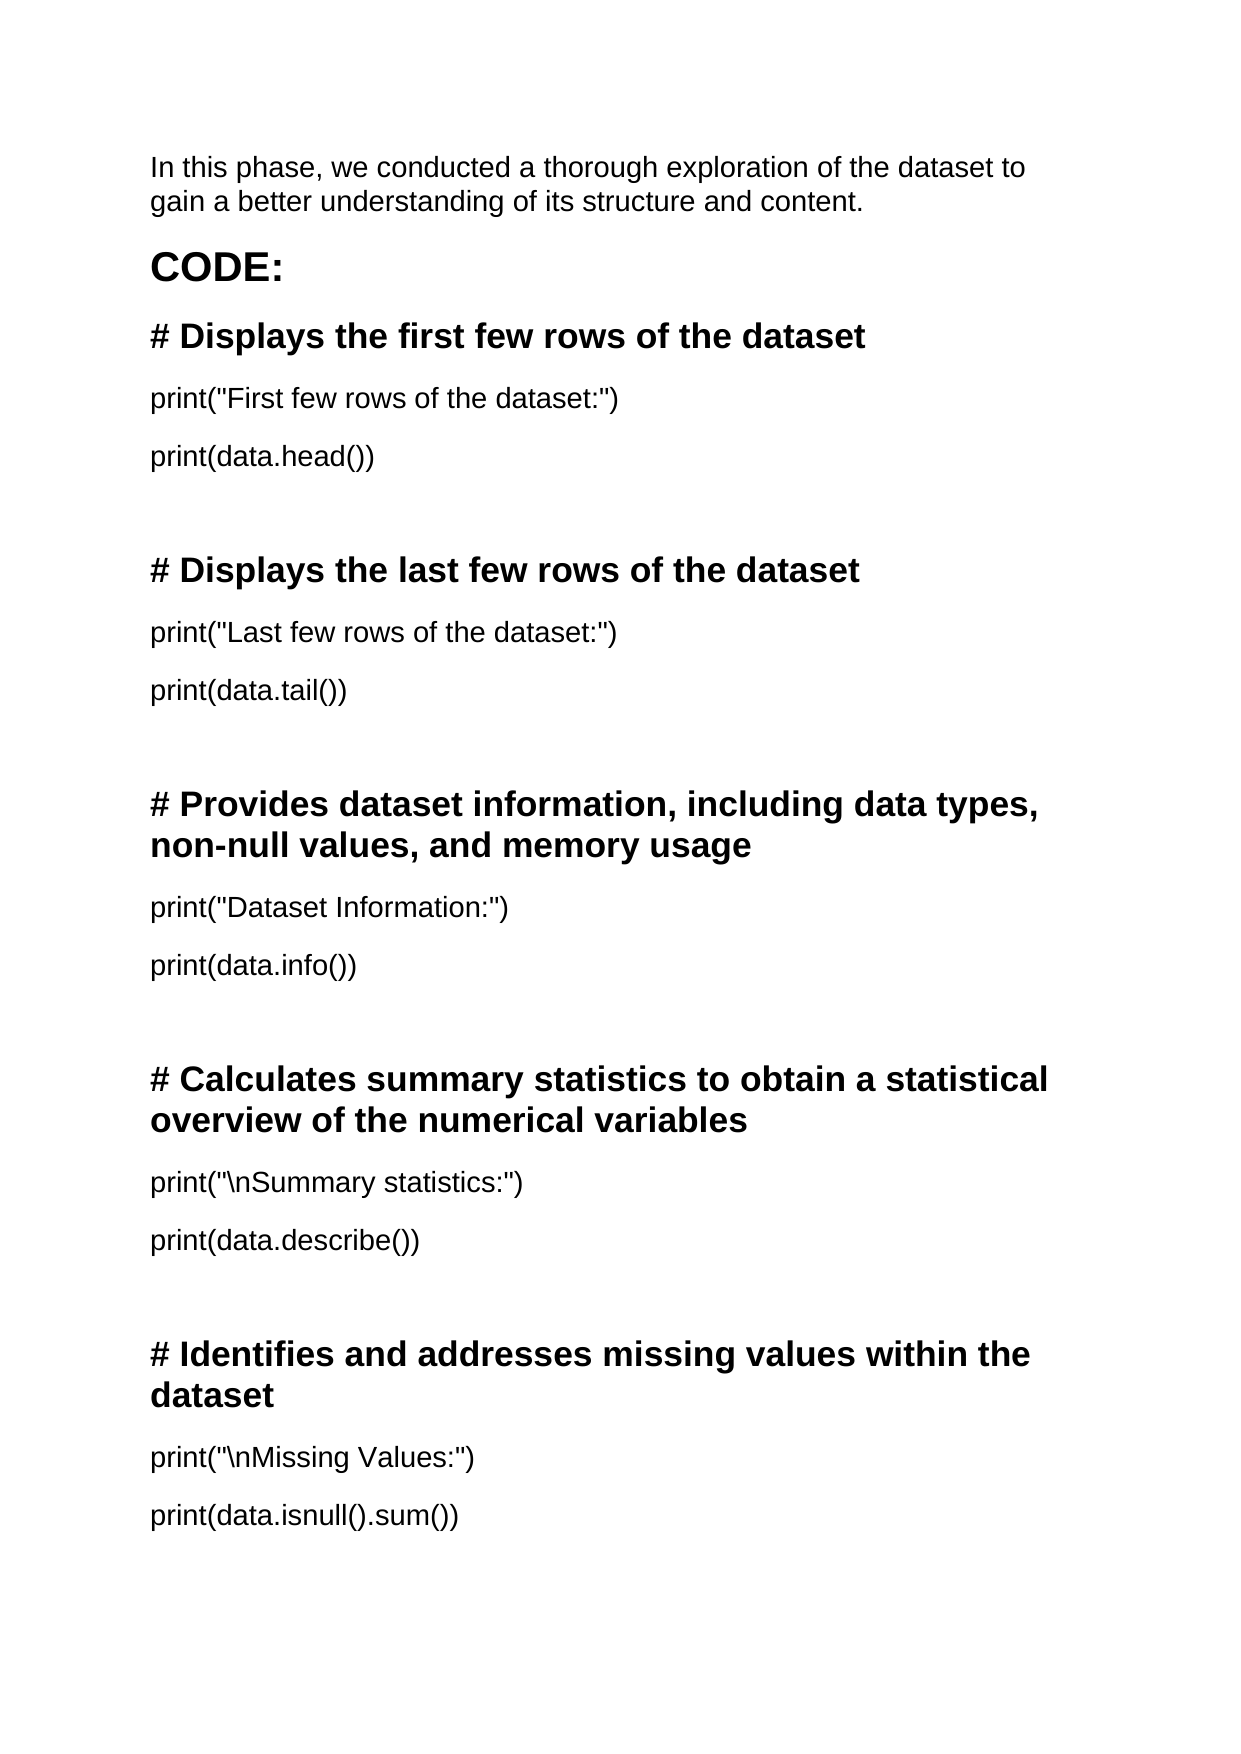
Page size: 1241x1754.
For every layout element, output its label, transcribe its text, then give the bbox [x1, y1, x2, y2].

text print("Dataset Information:") [150, 890, 1090, 923]
text # Calculates summary statistics to obtain a statistical overview of the numerical variables [150, 1058, 1090, 1140]
text # Provides dataset information, including data types, non-null values, and memory usage [150, 783, 1090, 865]
text print(data.info()) [150, 948, 1090, 982]
text CODE: [150, 242, 1090, 290]
text print(data.isnull().sum()) [150, 1498, 1090, 1532]
text # Displays the last few rows of the dataset [150, 549, 1090, 590]
text print("Last few rows of the dataset:") [150, 615, 1090, 648]
text print(data.describe()) [150, 1223, 1090, 1257]
text In this phase, we conducted a thorough exploration of the dataset to gain a better understanding of its structure and content. [150, 150, 1090, 217]
text print(data.tail()) [150, 673, 1090, 707]
text print(data.head()) [150, 439, 1090, 473]
text print("\nMissing Values:") [150, 1439, 1090, 1473]
text # Identifies and addresses missing values within the dataset [150, 1333, 1090, 1414]
text print("\nSummary statistics:") [150, 1165, 1090, 1198]
text # Displays the first few rows of the dataset [150, 315, 1090, 356]
text print("First few rows of the dataset:") [150, 381, 1090, 414]
